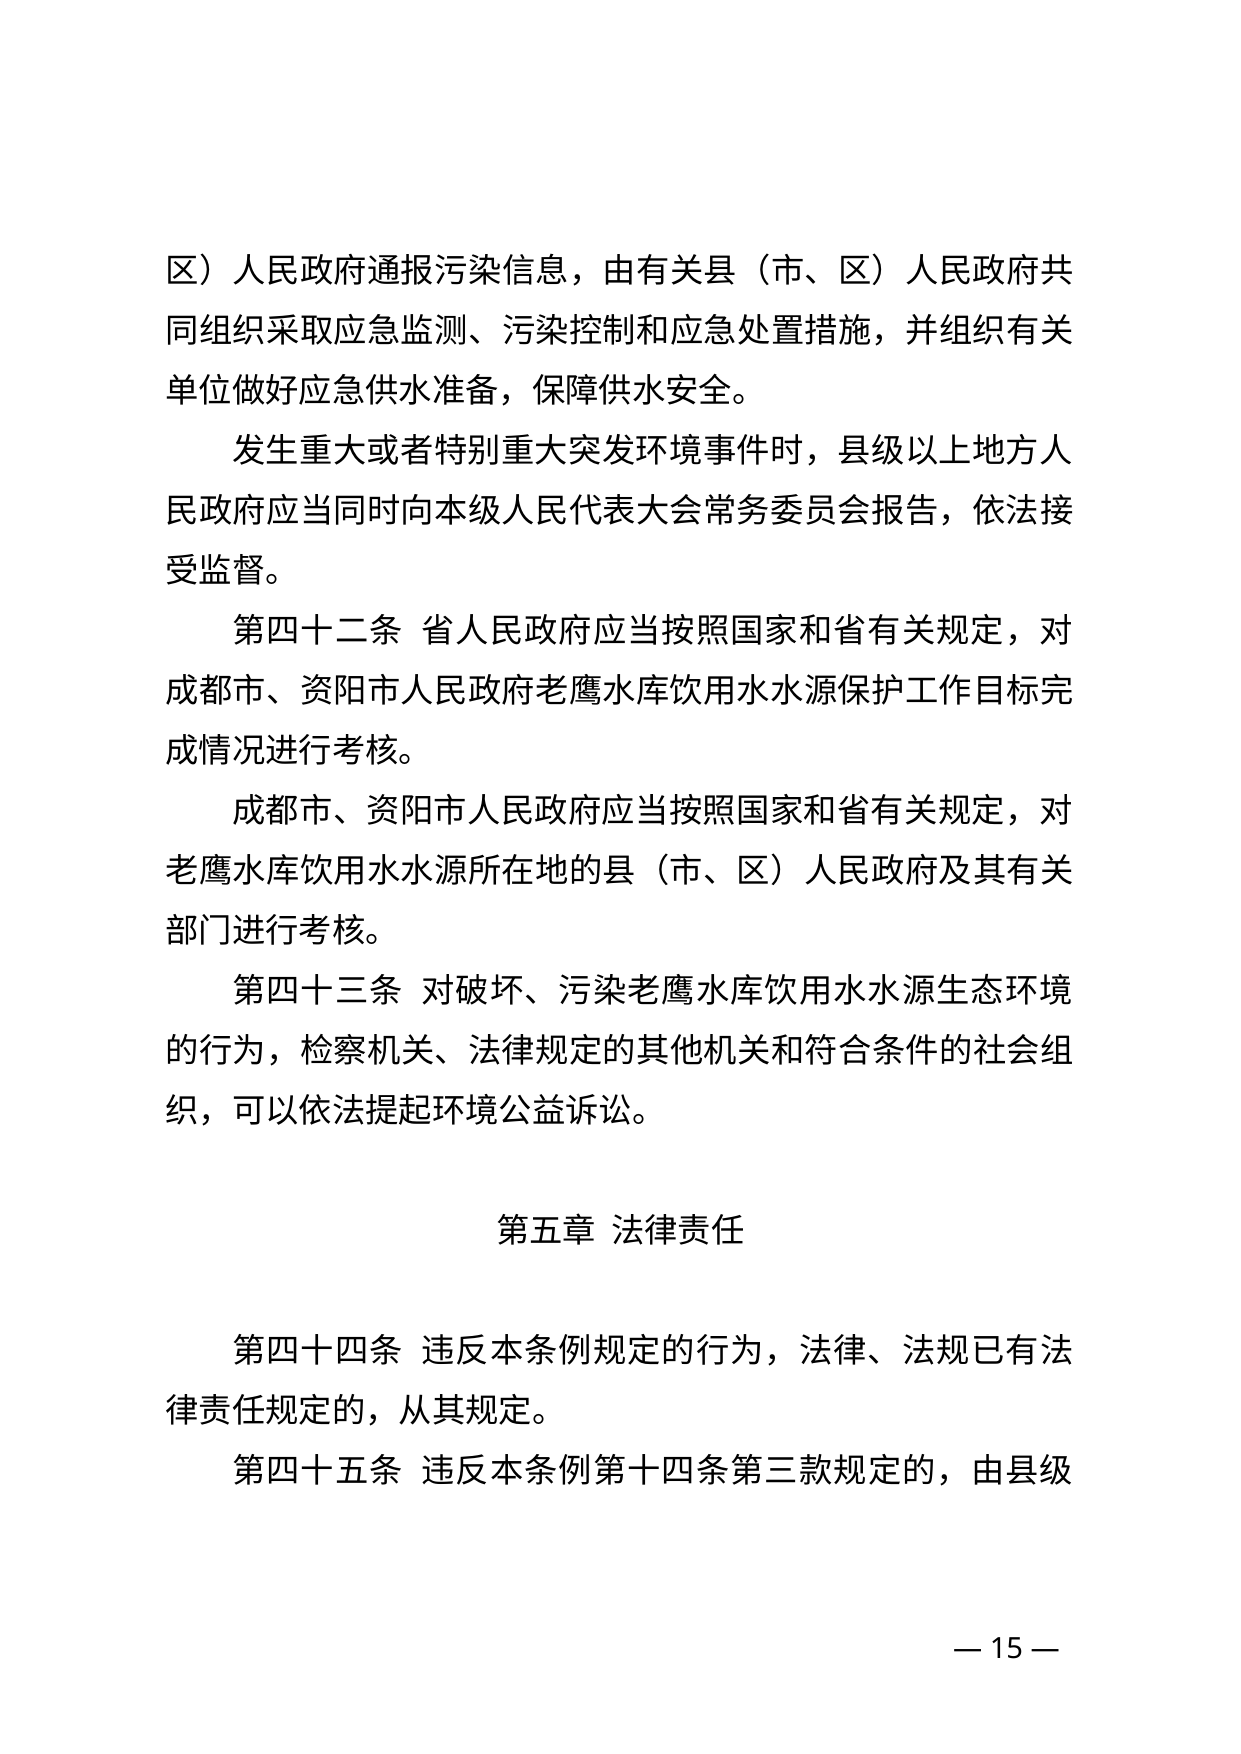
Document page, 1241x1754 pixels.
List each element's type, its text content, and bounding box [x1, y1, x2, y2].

text 第四十二条 省人民政府应当按照国家和省有关规定，对成都市、资阳市人民政府老鹰水库饮用水水源保护工作目标完成情况进行考核。 [165, 595, 1075, 775]
text 第五章 法律责任 [165, 1195, 1075, 1255]
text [165, 235, 1075, 415]
text 发生重大或者特别重大突发环境事件时，县级以上地方人民政府应当同时向本级人民代表大会常务委员会报告，依法接受监督。 [165, 415, 1075, 595]
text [165, 1435, 1075, 1495]
text 成都市、资阳市人民政府应当按照国家和省有关规定，对老鹰水库饮用水水源所在地的县（市、区）人民政府及其有关部门进行考核。 [165, 775, 1075, 955]
text 第四十三条 对破坏、污染老鹰水库饮用水水源生态环境的行为，检察机关、法律规定的其他机关和符合条件的社会组织，可以依法提起环境公益诉讼。 [165, 955, 1075, 1135]
text 第四十四条 违反本条例规定的行为，法律、法规已有法律责任规定的，从其规定。 [165, 1315, 1075, 1435]
